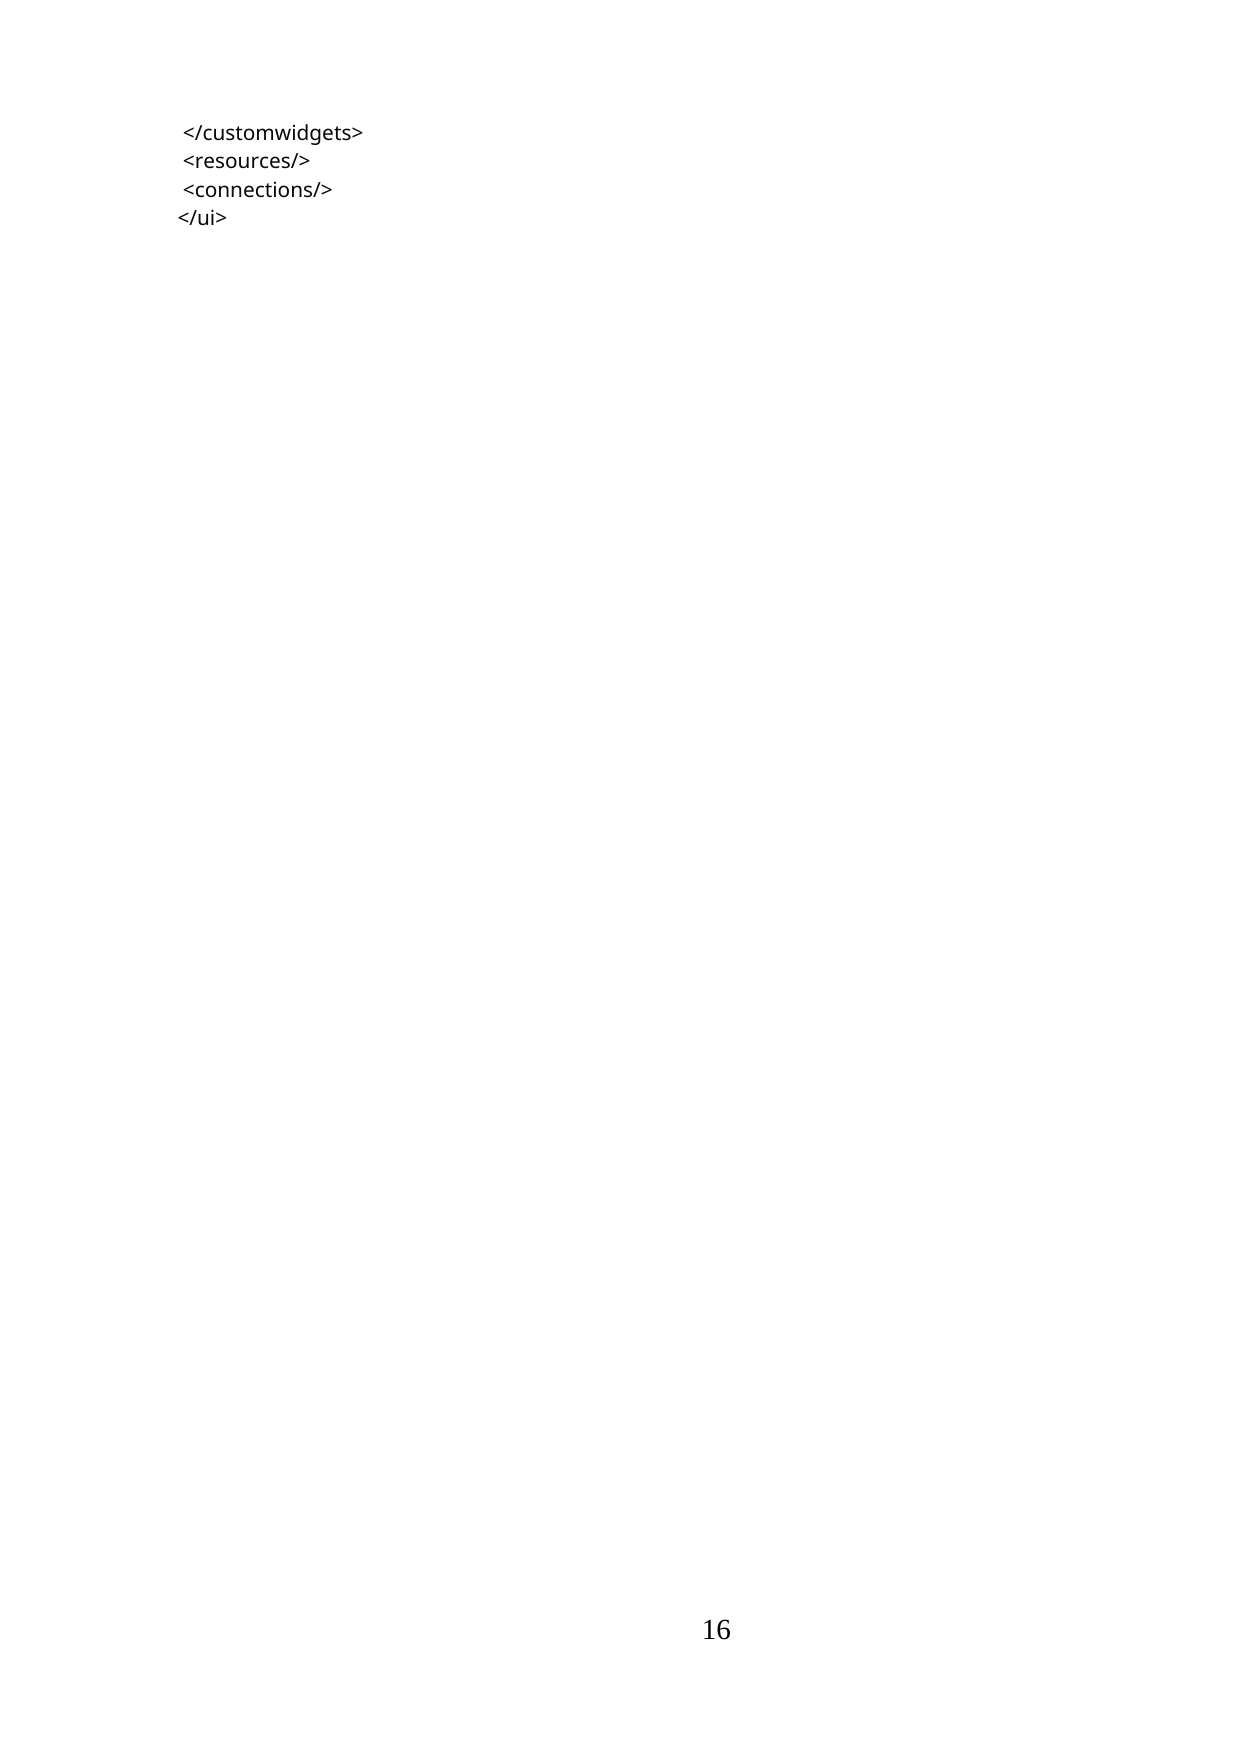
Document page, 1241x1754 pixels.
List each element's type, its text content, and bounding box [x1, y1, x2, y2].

text </ui> [177, 203, 1181, 232]
text <resources/> [177, 147, 1181, 175]
text <connections/> [177, 175, 1181, 203]
text </customwidgets> [177, 118, 1181, 147]
